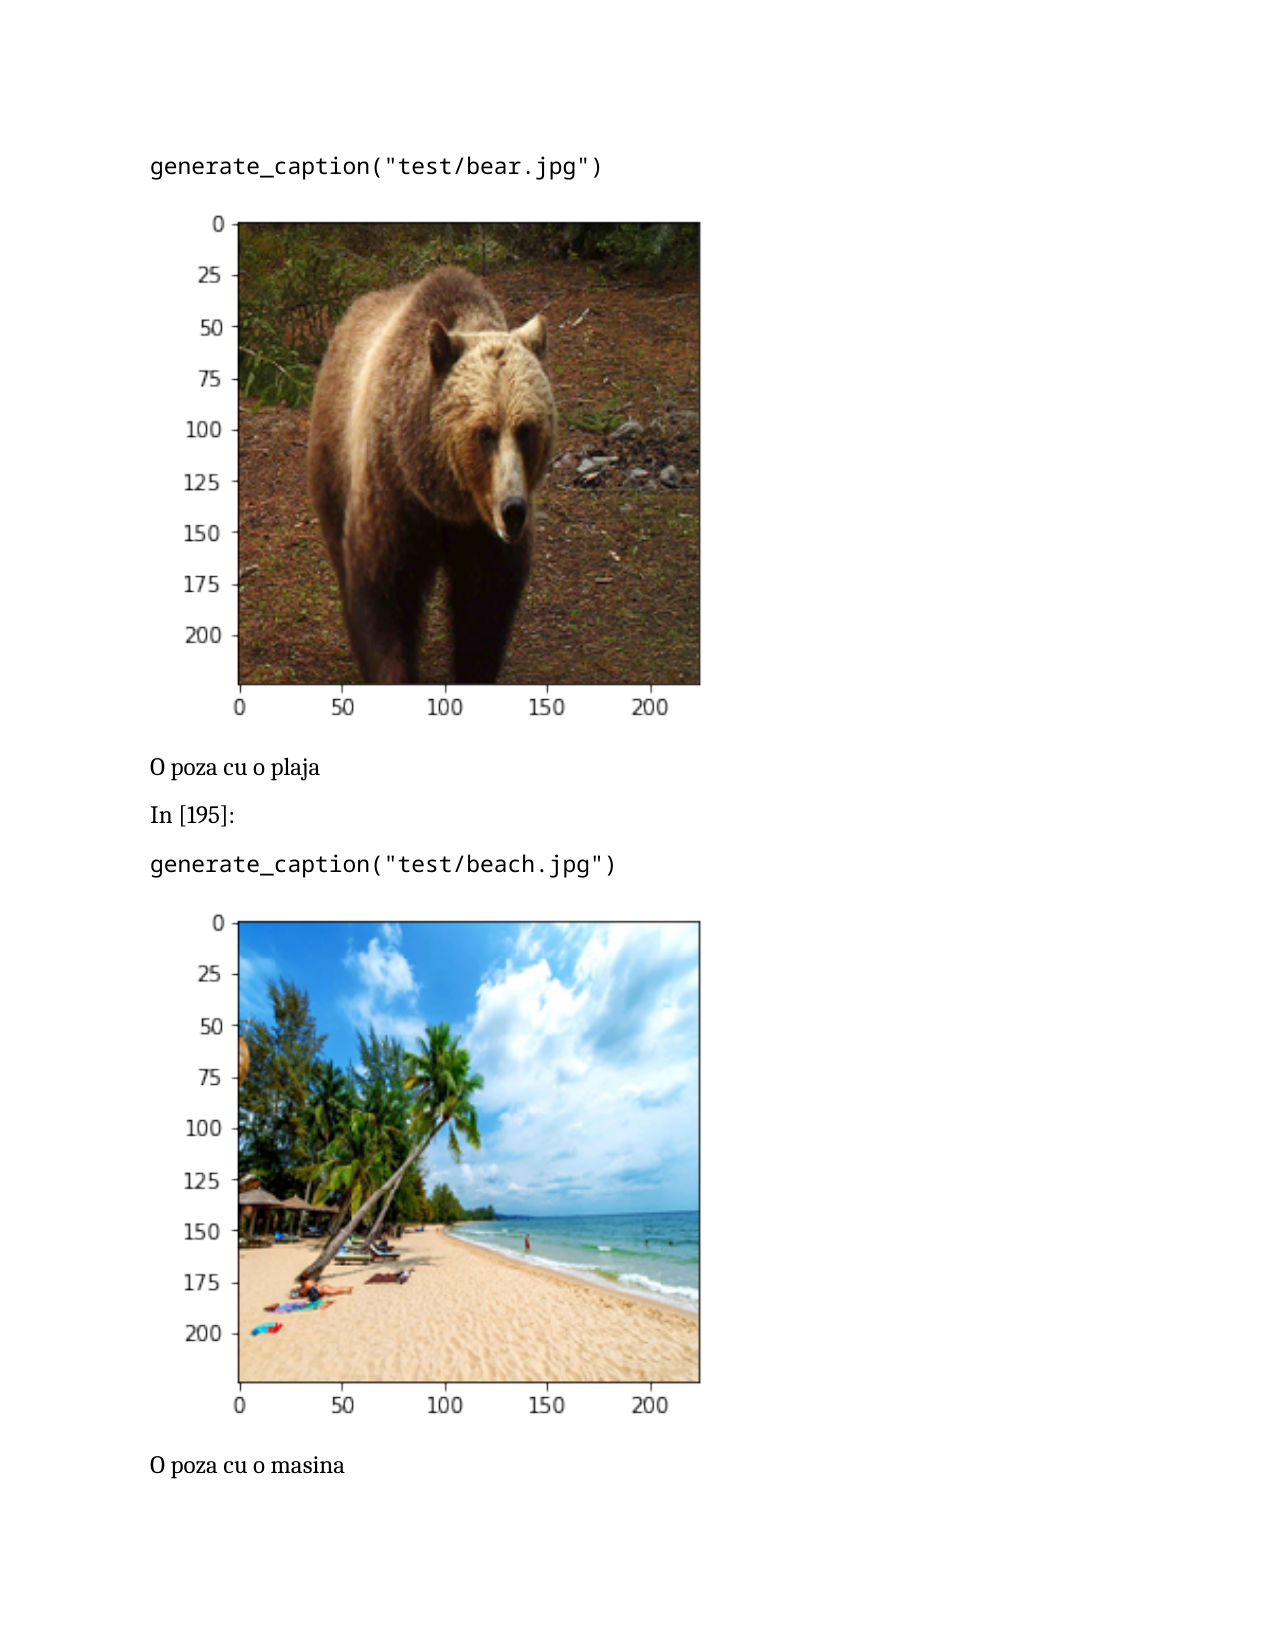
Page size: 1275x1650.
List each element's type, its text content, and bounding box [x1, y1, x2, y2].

picture [168, 202, 712, 735]
text In [195]: [150, 801, 1125, 829]
text O poza cu o masina [150, 1451, 1125, 1480]
text O poza cu o plaja [150, 753, 1125, 782]
text generate_caption("test/beach.jpg") [150, 848, 1125, 879]
text generate_caption("test/bear.jpg") [150, 150, 1125, 181]
picture [168, 900, 712, 1433]
